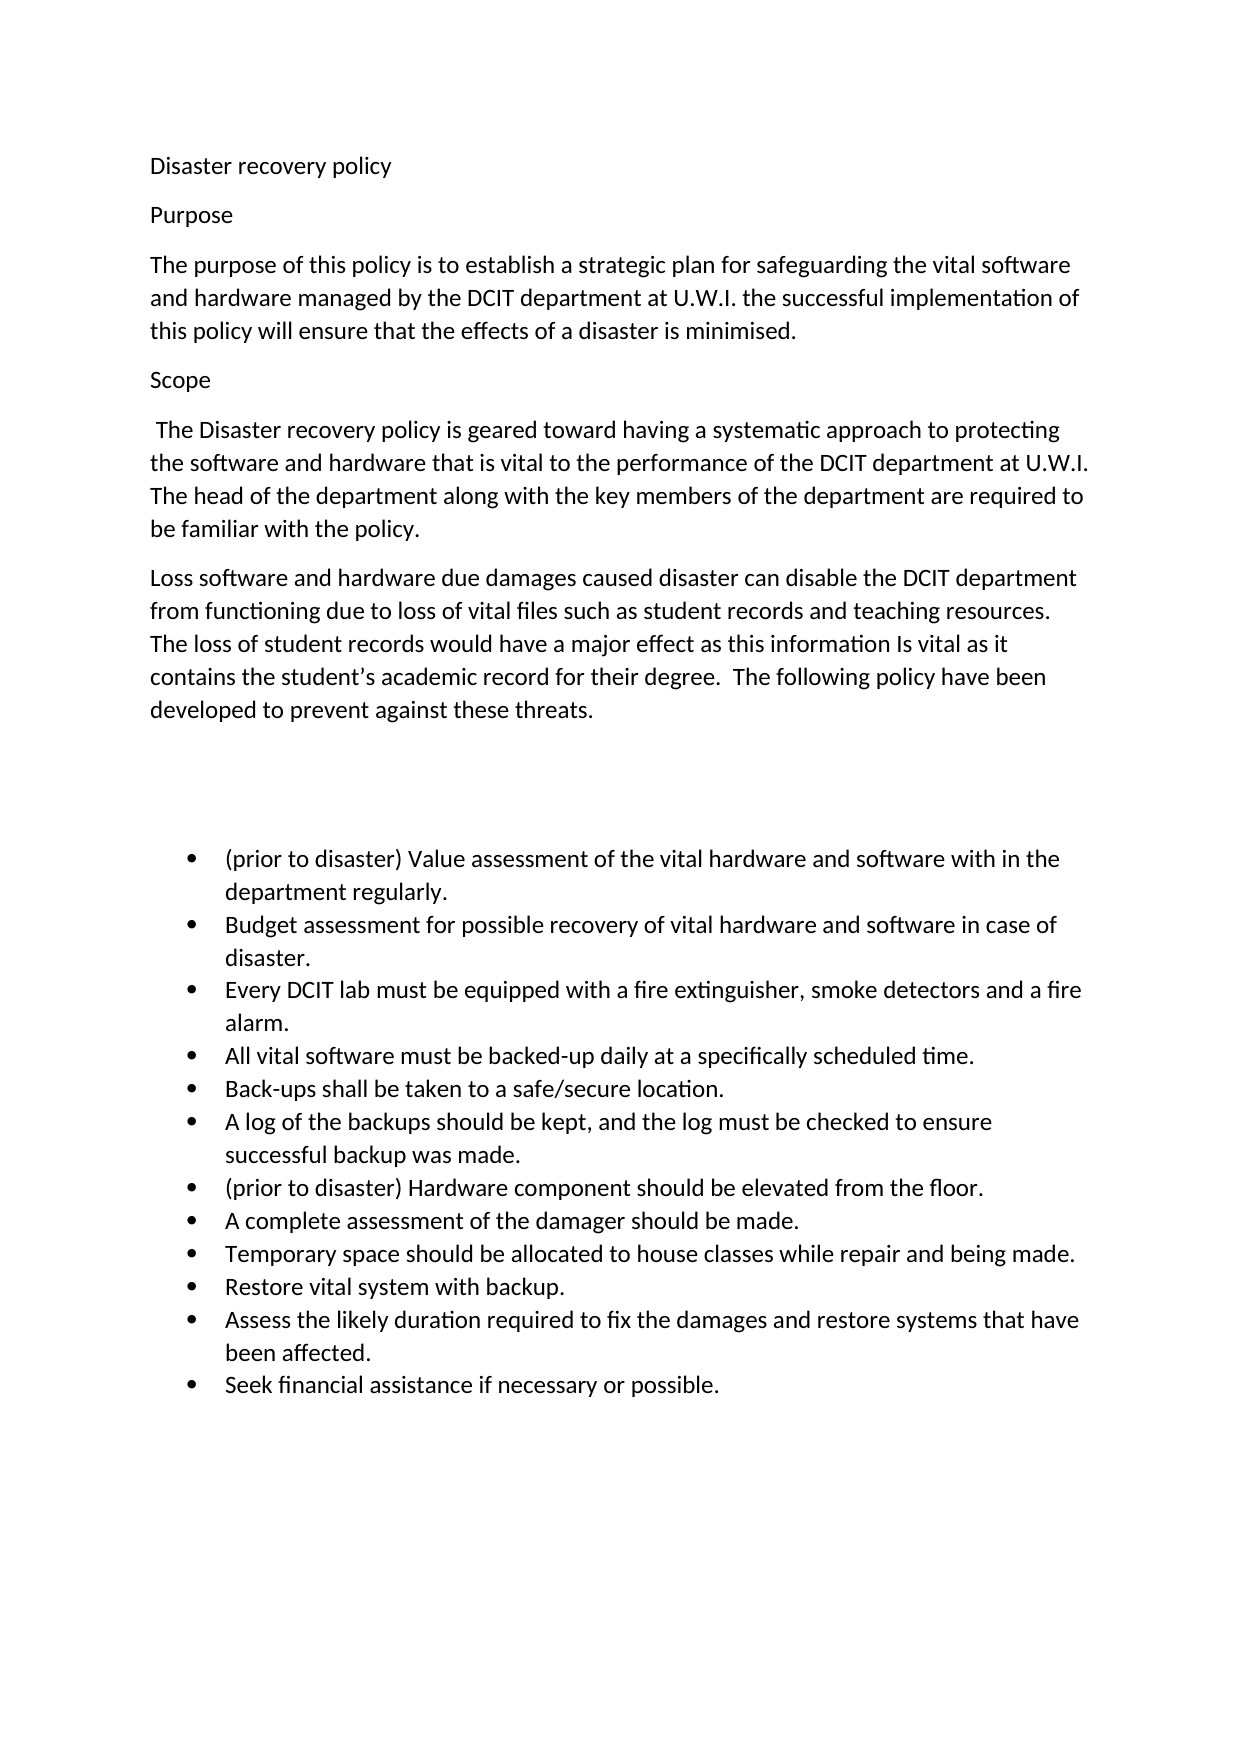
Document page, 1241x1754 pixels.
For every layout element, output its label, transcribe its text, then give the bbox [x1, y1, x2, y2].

text The purpose of this policy is to establish a strategic plan for safeguarding the vital software and hardware managed by the DCIT department at U.W.I. the successful implementation of this policy will ensure that the effects of a disaster is minimised. [150, 249, 1090, 346]
text Disaster recovery policy [150, 150, 1090, 181]
list Budget assessment for possible recovery of vital hardware and software in case of disaster. [187, 909, 1090, 972]
list Temporary space should be allocated to house classes while repair and being made. [187, 1238, 1090, 1268]
list (prior to disaster) Hardware component should be elevated from the floor. [187, 1172, 1090, 1203]
list Assess the likely duration required to fix the damages and restore systems that have been affected. [187, 1304, 1090, 1367]
text Purpose [150, 199, 1090, 230]
list A complete assessment of the damager should be made. [187, 1205, 1090, 1236]
text Scope [150, 364, 1090, 395]
list Every DCIT lab must be equipped with a fire extinguisher, smoke detectors and a fire alarm. [187, 974, 1090, 1038]
list Back-ups shall be taken to a safe/secure location. [187, 1073, 1090, 1104]
list Seek financial assistance if necessary or possible. [187, 1369, 1090, 1400]
text The Disaster recovery policy is geared toward having a systematic approach to protecting the software and hardware that is vital to the performance of the DCIT department at U.W.I. The head of the department along with the key members of the department are required to be familiar with the policy. [150, 414, 1090, 543]
text Loss software and hardware due damages caused disaster can disable the DCIT department from functioning due to loss of vital files such as student records and teaching resources. The loss of student records would have a major effect as this information Is vital as it contains the student’s academic record for their degree. The following policy have been developed to prevent against these threats. [150, 562, 1090, 725]
list All vital software must be backed-up daily at a specifically scheduled time. [187, 1040, 1090, 1071]
list Restore vital system with backup. [187, 1271, 1090, 1301]
list A log of the backups should be kept, and the log must be checked to ensure successful backup was made. [187, 1106, 1090, 1170]
list (prior to disaster) Value assessment of the vital hardware and software with in the department regularly. [187, 843, 1090, 906]
